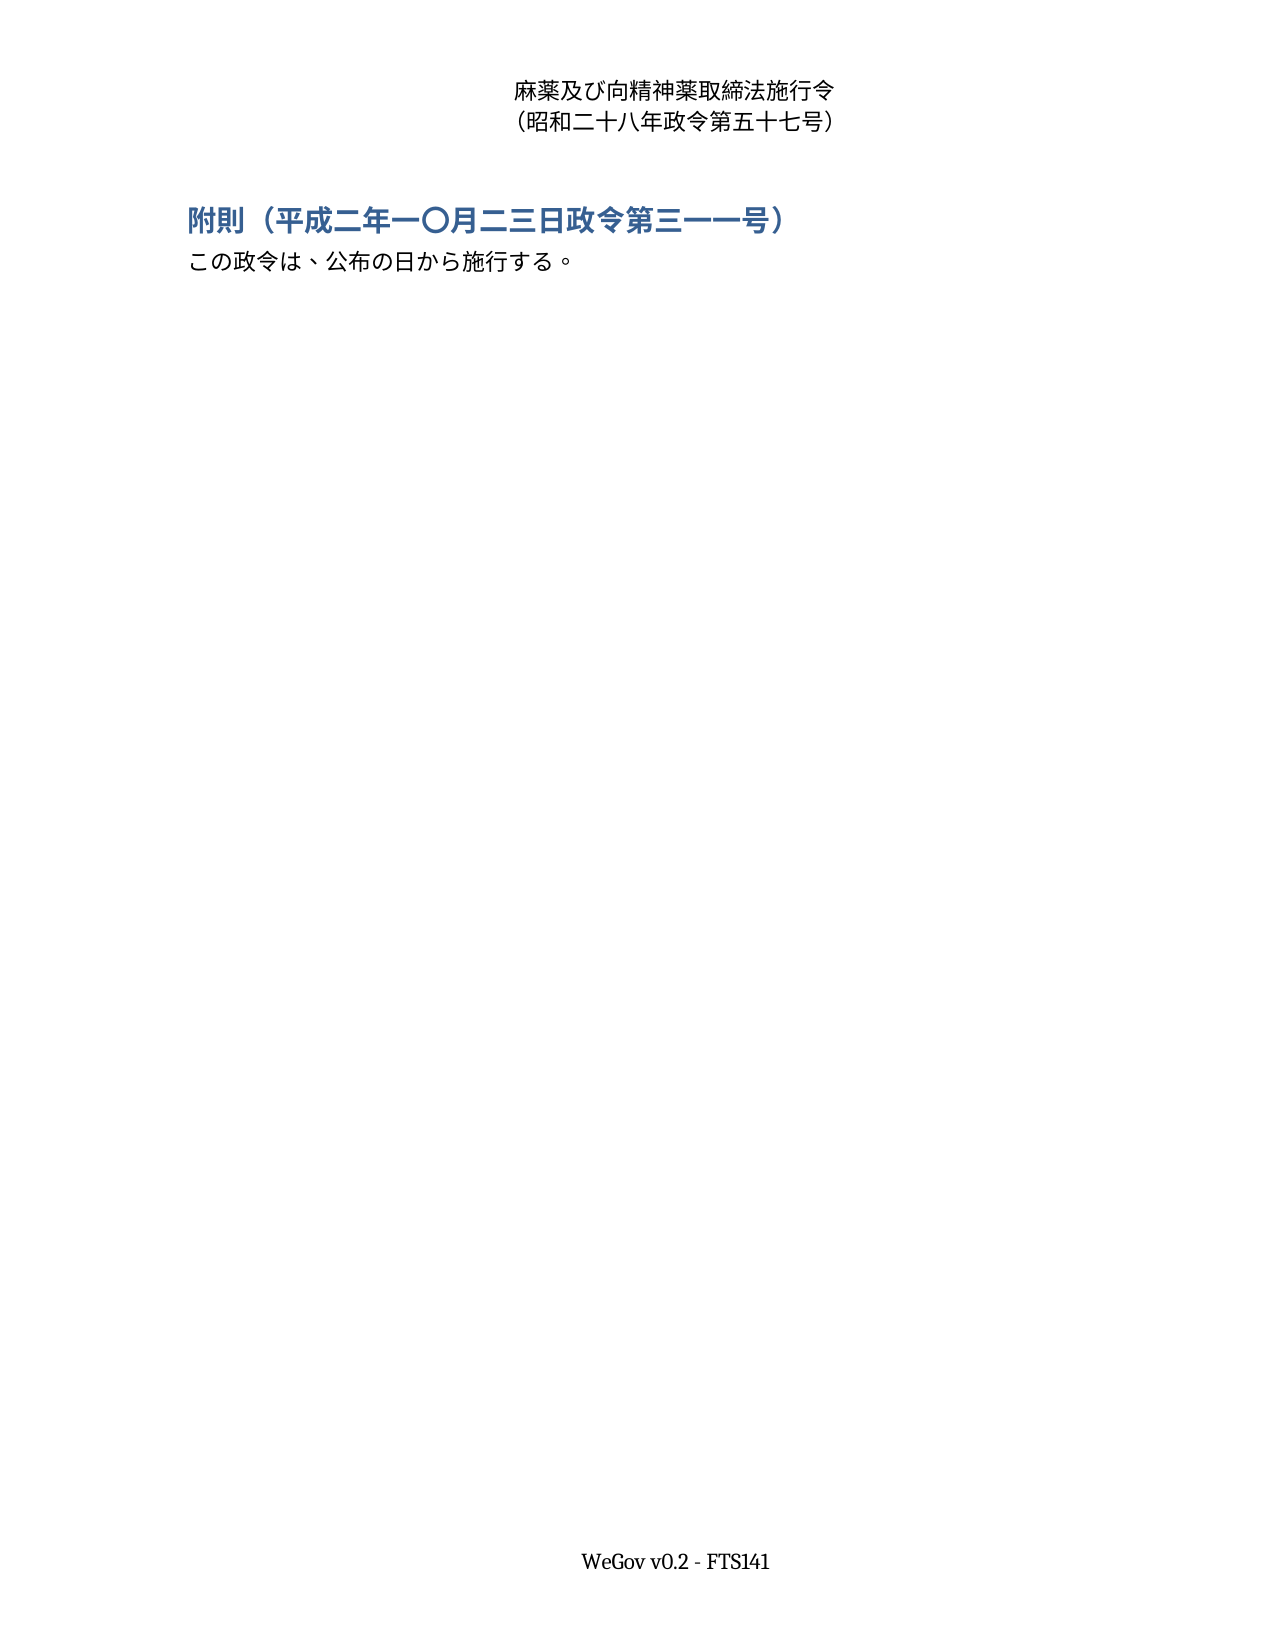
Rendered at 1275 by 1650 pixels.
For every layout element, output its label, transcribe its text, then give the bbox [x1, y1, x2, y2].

text この政令は、公布の日から施行する。 [187, 246, 1087, 277]
subtitle 附則（平成二年一〇月二三日政令第三一一号） [187, 200, 1087, 240]
